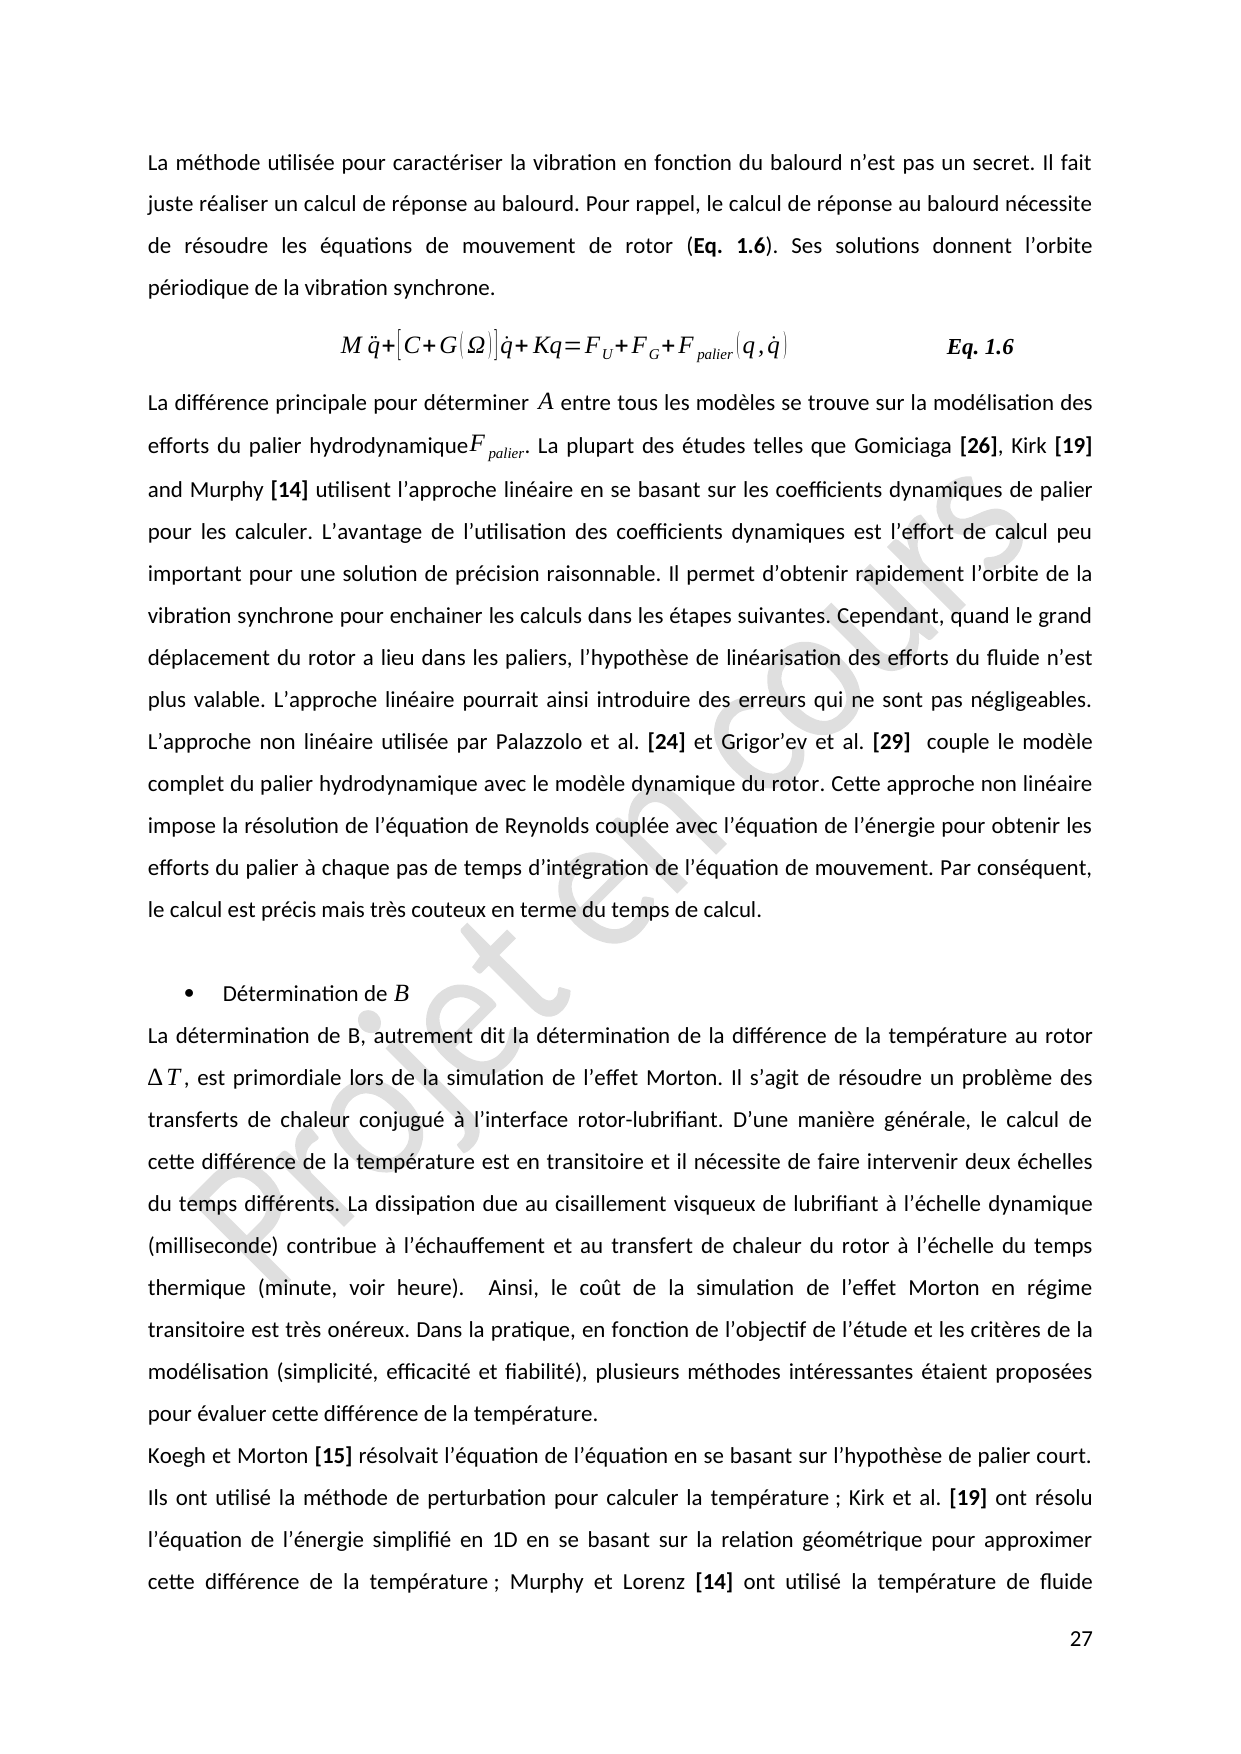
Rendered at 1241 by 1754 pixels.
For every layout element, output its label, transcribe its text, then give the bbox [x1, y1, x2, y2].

table_header [188, 316, 939, 388]
text La détermination de B, autrement dit la détermination de la différence de la température au rotor, est primordiale lors de la simulation de l’effet Morton. Il s’agit de résoudre un problème des transferts de chaleur conjugué à l’interface rotor-lubrifiant. D’une manière générale, le calcul de cette différence de la température est en transitoire et il nécessite de faire intervenir deux échelles du temps différents. La dissipation due au cisaillement visqueux de lubrifiant à l’échelle dynamique (milliseconde) contribue à l’échauffement et au transfert de chaleur du rotor à l’échelle du temps thermique (minute, voir heure). Ainsi, le coût de la simulation de l’effet Morton en régime transitoire est très onéreux. Dans la pratique, en fonction de l’objectif de l’étude et les critères de la modélisation (simplicité, efficacité et fiabilité), plusieurs méthodes intéressantes étaient proposées pour évaluer cette différence de la température. [148, 1021, 1093, 1427]
list Détermination de [185, 979, 1093, 1007]
table_header [939, 316, 1053, 388]
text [148, 1441, 1093, 1595]
text La différence principale pour déterminer entre tous les modèles se trouve sur la modélisation des efforts du palier hydrodynamique. La plupart des études telles que Gomiciaga [26], Kirk [19] and Murphy [14] utilisent l’approche linéaire en se basant sur les coefficients dynamiques de palier pour les calculer. L’avantage de l’utilisation des coefficients dynamiques est l’effort de calcul peu important pour une solution de précision raisonnable. Il permet d’obtenir rapidement l’orbite de la vibration synchrone pour enchainer les calculs dans les étapes suivantes. Cependant, quand le grand déplacement du rotor a lieu dans les paliers, l’hypothèse de linéarisation des efforts du fluide n’est plus valable. L’approche linéaire pourrait ainsi introduire des erreurs qui ne sont pas négligeables. L’approche non linéaire utilisée par Palazzolo et al. [24] et Grigor’ev et al. [29] couple le modèle complet du palier hydrodynamique avec le modèle dynamique du rotor. Cette approche non linéaire impose la résolution de l’équation de Reynolds couplée avec l’équation de l’énergie pour obtenir les efforts du palier à chaque pas de temps d’intégration de l’équation de mouvement. Par conséquent, le calcul est précis mais très couteux en terme du temps de calcul. [148, 388, 1093, 923]
text La méthode utilisée pour caractériser la vibration en fonction du balourd n’est pas un secret. Il fait juste réaliser un calcul de réponse au balourd. Pour rappel, le calcul de réponse au balourd nécessite de résoudre les équations de mouvement de rotor (Eq. 1.6). Ses solutions donnent l’orbite périodique de la vibration synchrone. [148, 148, 1093, 302]
